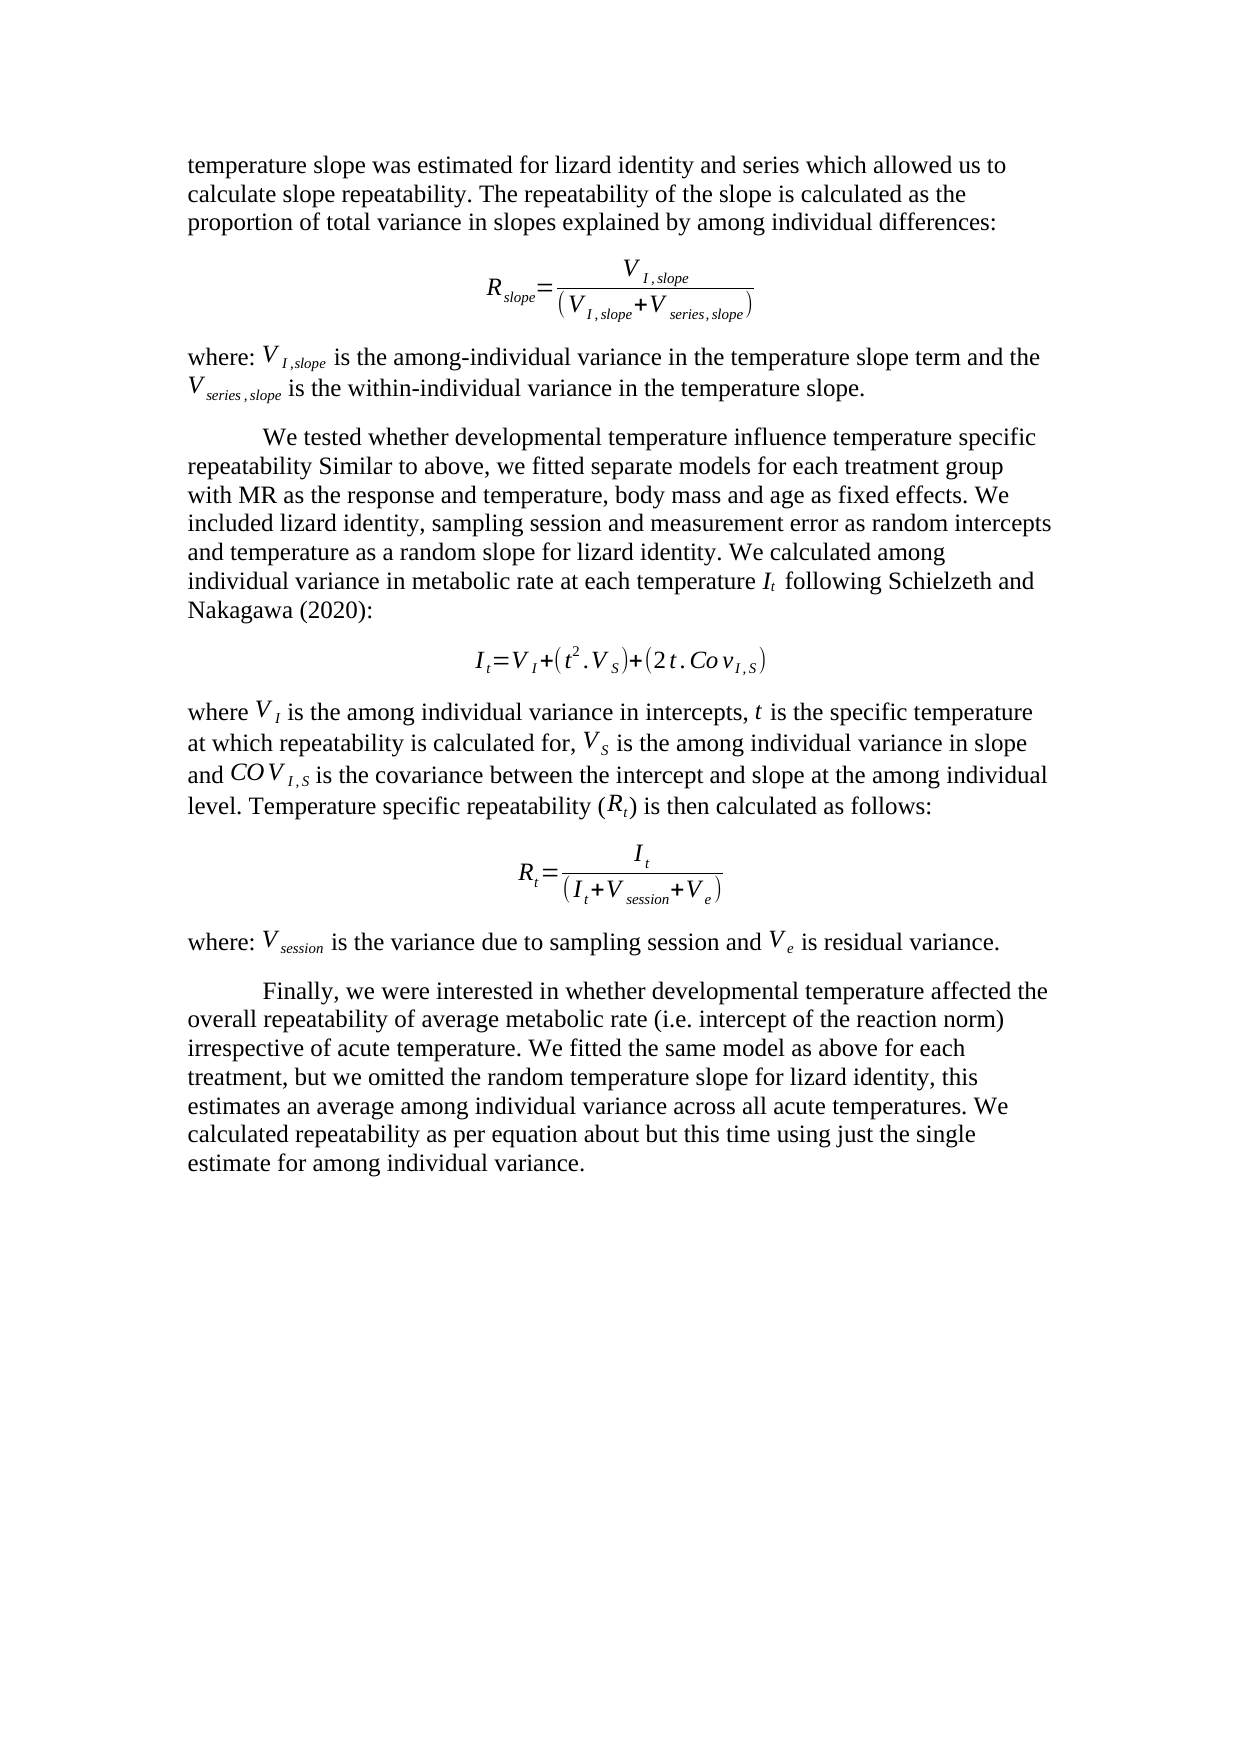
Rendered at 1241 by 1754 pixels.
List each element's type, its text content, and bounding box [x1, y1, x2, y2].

text where: is the variance due to sampling session and is residual variance. [187, 926, 1053, 957]
text where: is the among-individual variance in the temperature slope term and the is the within-individual variance in the temperature slope. [187, 341, 1053, 403]
text where is the among individual variance in intercepts, is the specific temperature at which repeatability is calculated for, is the among individual variance in slope and is the covariance between the intercept and slope at the among individual level. Temperature specific repeatability () is then calculated as follows: [187, 696, 1053, 821]
text Finally, we were interested in whether developmental temperature affected the overall repeatability of average metabolic rate (i.e. intercept of the reaction norm) irrespective of acute temperature. We fitted the same model as above for each treatment, but we omitted the random temperature slope for lizard identity, this estimates an average among individual variance across all acute temperatures. We calculated repeatability as per equation about but this time using just the single estimate for among individual variance. [187, 976, 1053, 1177]
text We tested whether developmental temperature influence temperature specific repeatability Similar to above, we fitted separate models for each treatment group with MR as the response and temperature, body mass and age as fixed effects. We included lizard identity, sampling session and measurement error as random intercepts and temperature as a random slope for lizard identity. We calculated among individual variance in metabolic rate at each temperature It following Schielzeth and Nakagawa (2020): [187, 422, 1053, 623]
